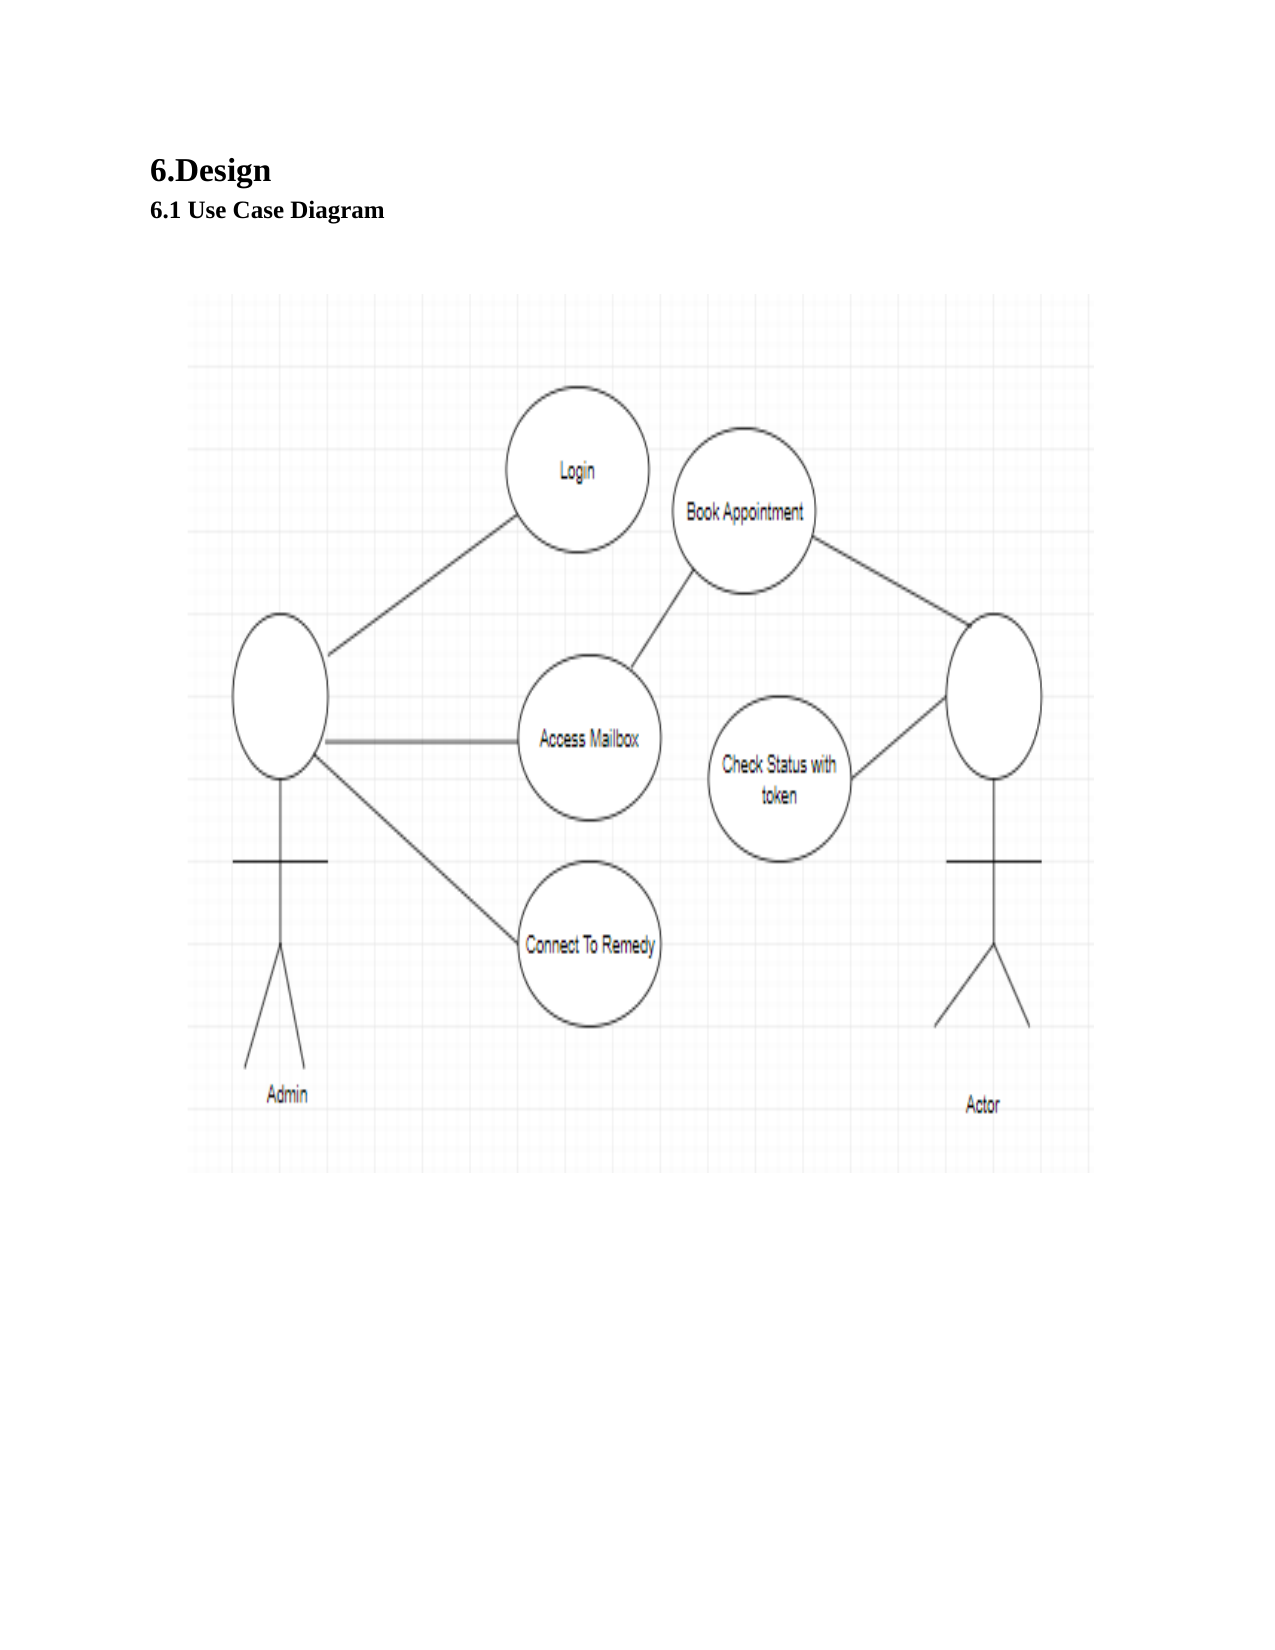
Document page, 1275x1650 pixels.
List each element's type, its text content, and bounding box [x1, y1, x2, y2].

picture [187, 294, 1094, 1173]
subtitle 6.1 Use Case Diagram [150, 196, 1125, 224]
subtitle 6.Design [150, 150, 1125, 188]
